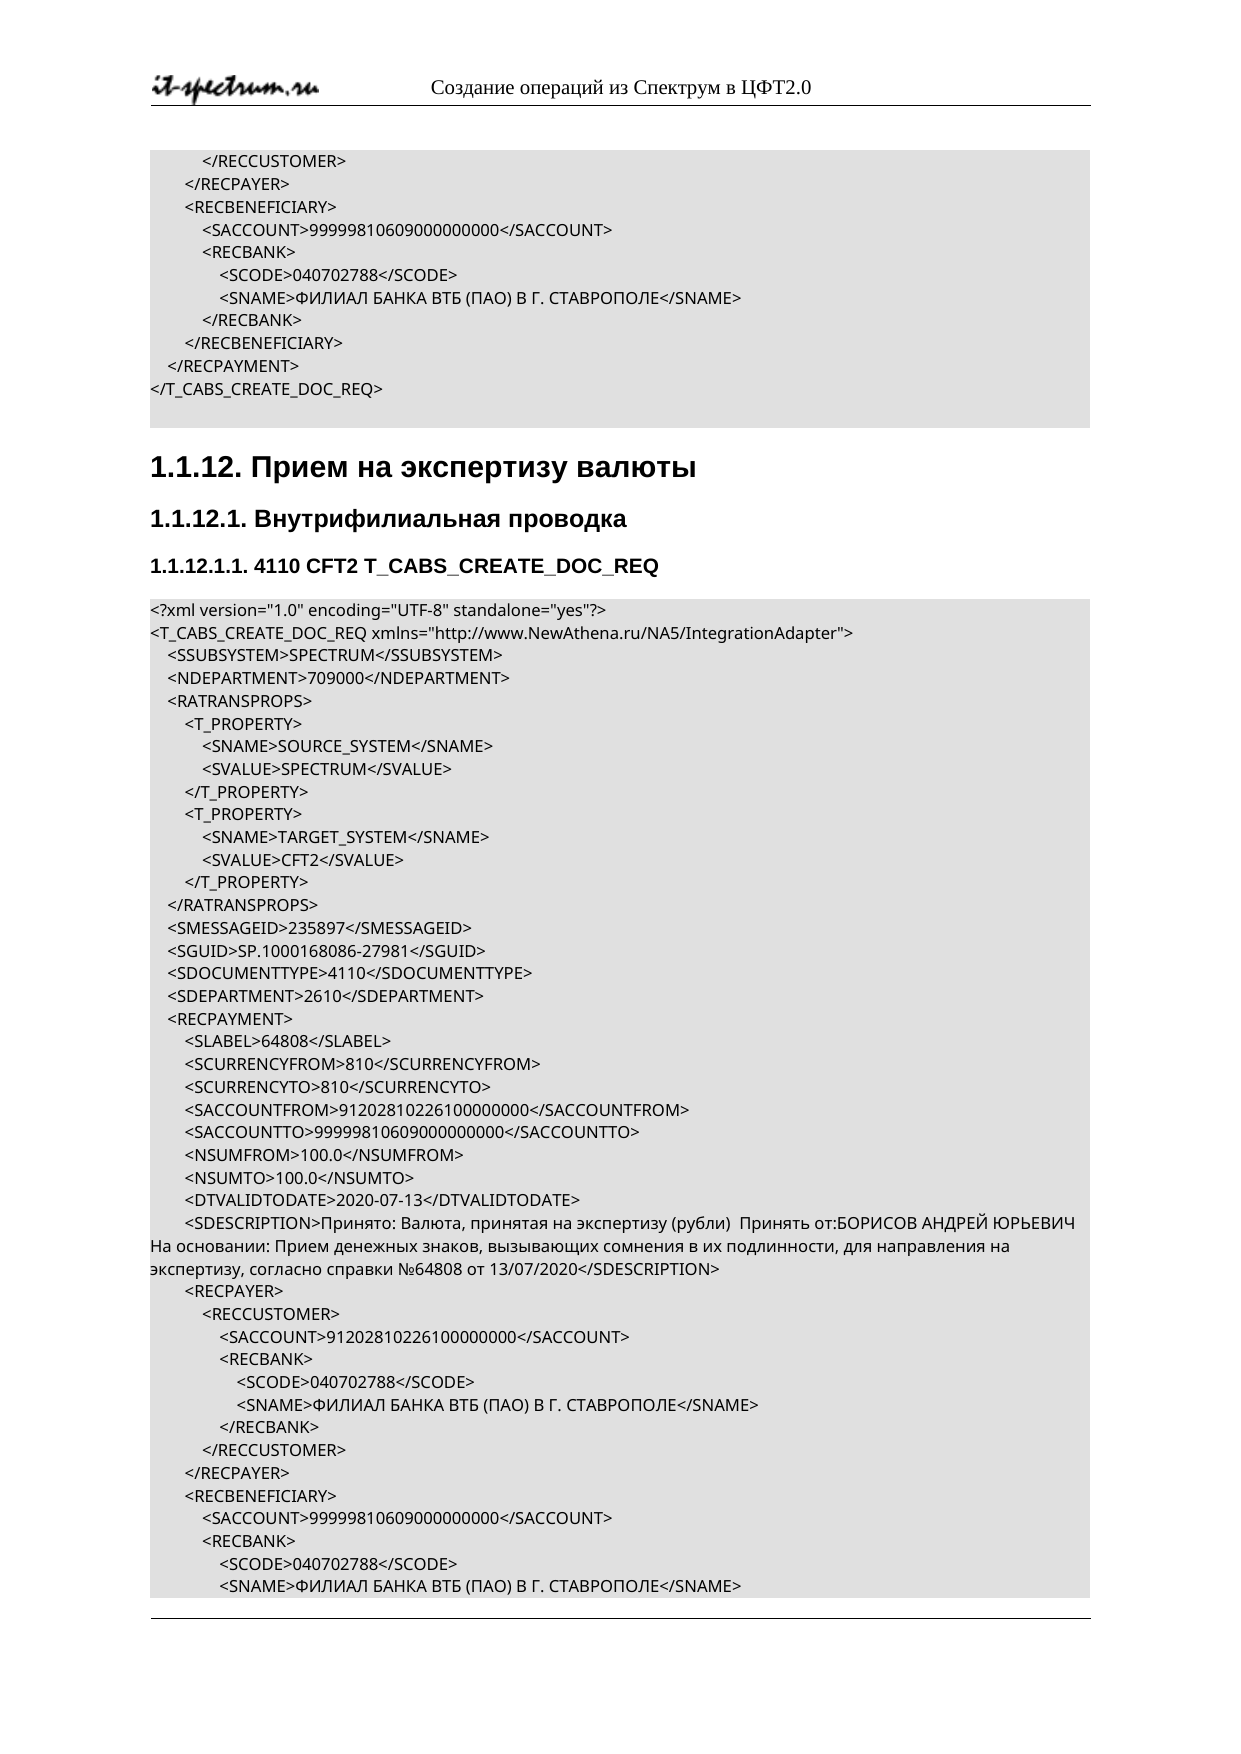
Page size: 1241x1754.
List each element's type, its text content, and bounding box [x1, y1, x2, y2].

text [150, 599, 1090, 1598]
text 1.1.12. Прием на экспертизу валюты [150, 449, 1090, 483]
picture [152, 75, 319, 105]
text 1.1.12.1. Внутрифилиальная проводка [150, 504, 1090, 533]
text 1.1.12.1.1. 4110 CFT2 T_CABS_CREATE_DOC_REQ [150, 554, 1090, 578]
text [150, 150, 1090, 428]
